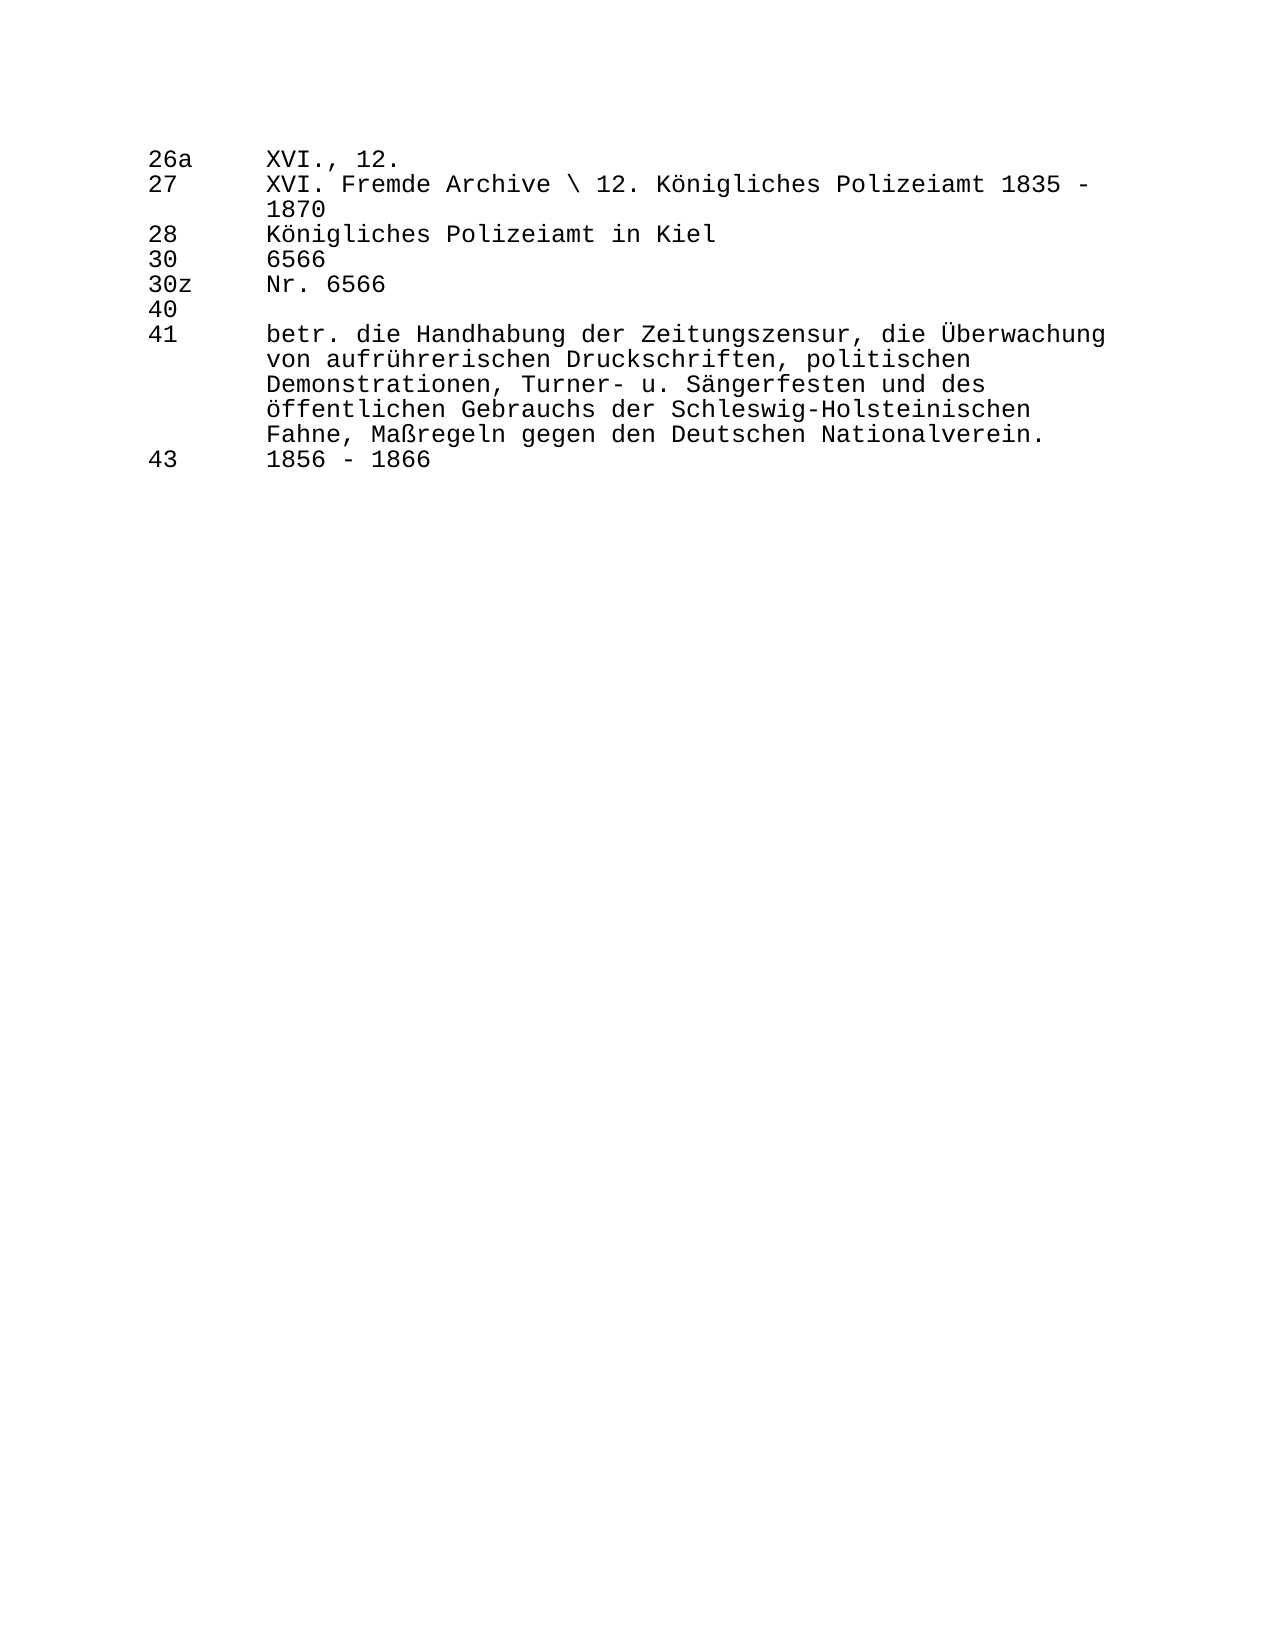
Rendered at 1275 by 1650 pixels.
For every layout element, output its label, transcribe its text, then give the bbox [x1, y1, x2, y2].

text 30z Nr. 6566 [148, 273, 1127, 298]
text 30 6566 [148, 248, 1127, 273]
text 40 <-> [148, 298, 1127, 323]
text 41 betr. die Handhabung der s[Zeitungszensur]s, die Überwachung von aufrührerischen s[Druckschrift]sen, politischen Demonstrationen, Turner- u. Sängerfesten und des öffentlichen Gebrauchs der Schleswig-Holsteinischen Fahne, Maßregeln gegen den Deutschen Nationalverein. [148, 323, 1127, 448]
text 28 Königliches Polizeiamt in Kiel [148, 223, 1127, 248]
text 43 1856 - 1866 [148, 448, 1127, 473]
text 27 XVI. Fremde Archive \ 12. Königliches Polizeiamt 1835 - 1870 [148, 173, 1127, 223]
text 26a XVI., 12. [148, 148, 1127, 173]
